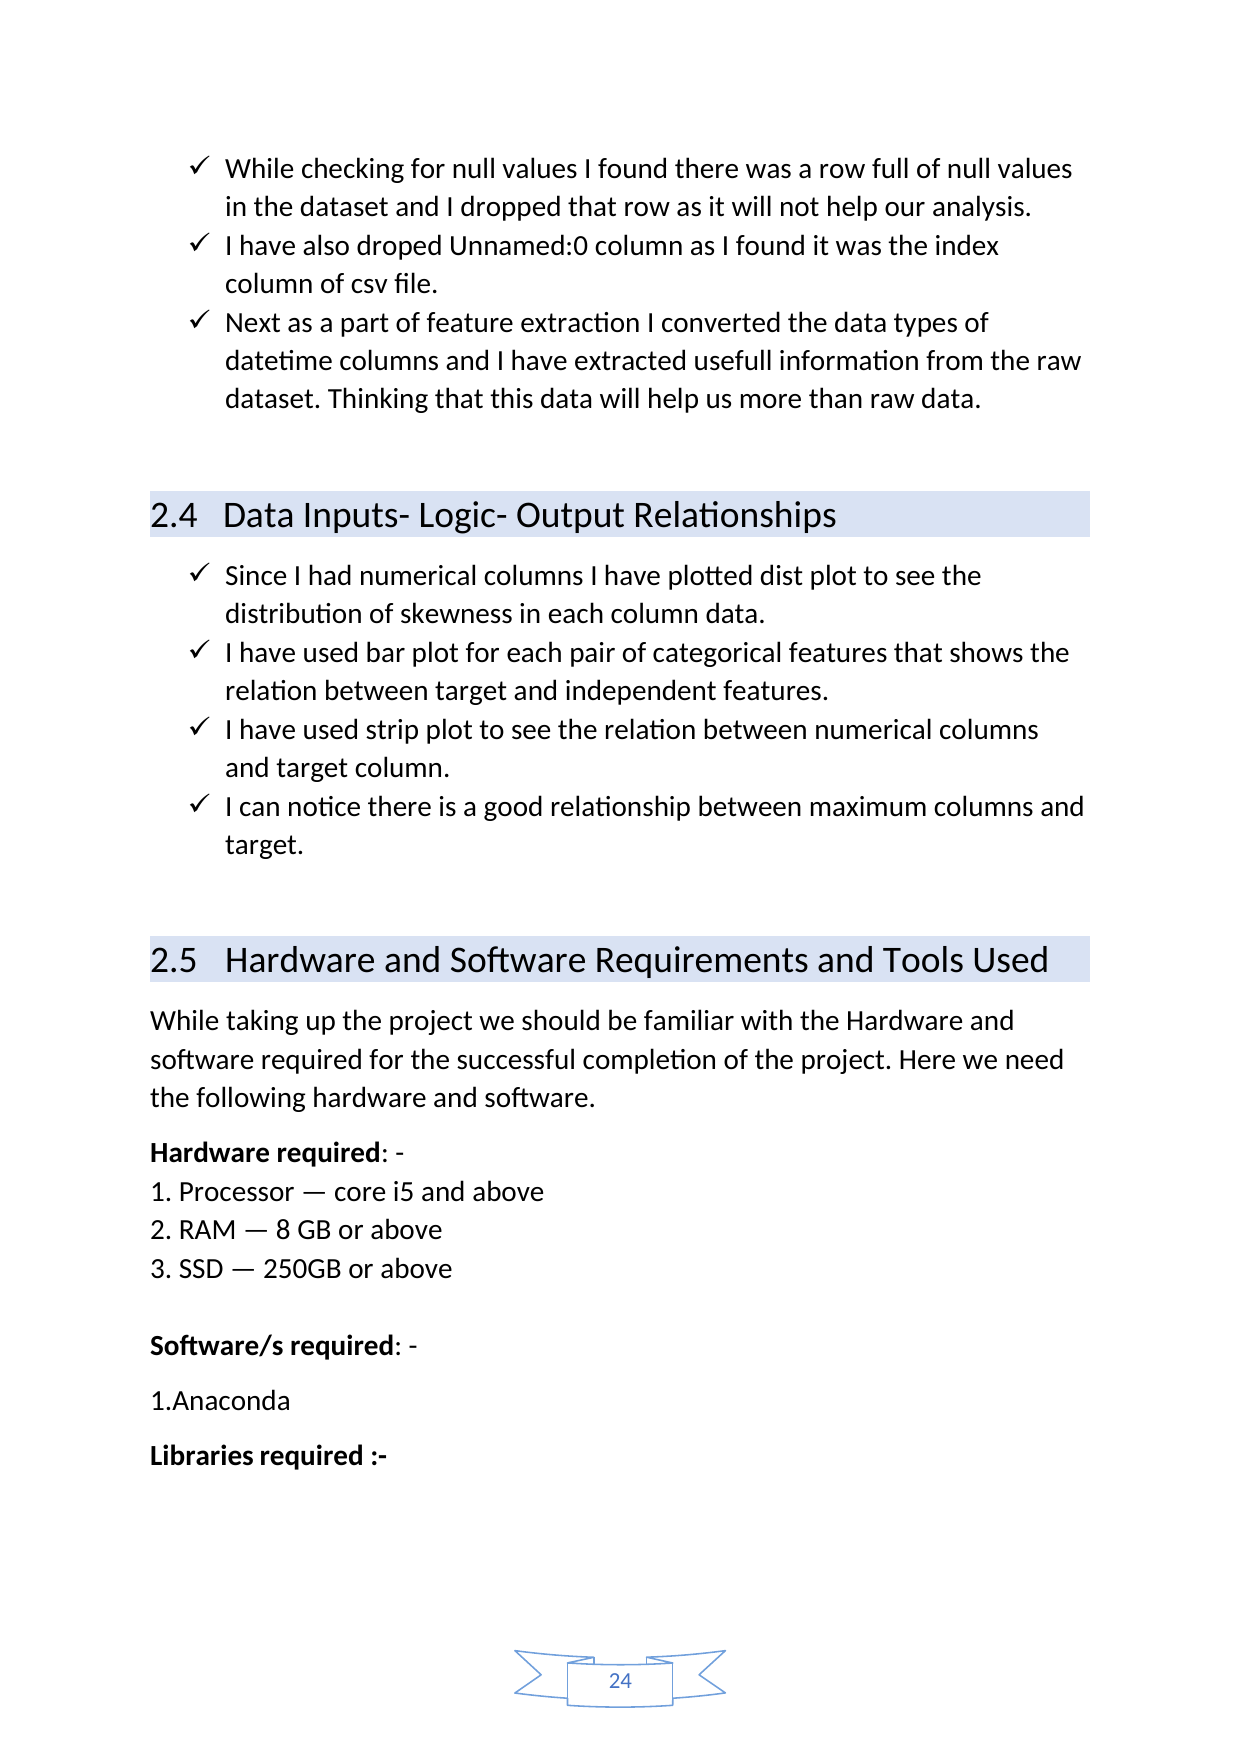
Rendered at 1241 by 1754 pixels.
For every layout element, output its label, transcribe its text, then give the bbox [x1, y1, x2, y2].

list I have used strip plot to see the relation between numerical columns and target column. [187, 711, 1090, 785]
list While checking for null values I found there was a row full of null values in the dataset and I dropped that row as it will not help our analysis. [187, 150, 1090, 224]
list 2. RAM — 8 GB or above [150, 1211, 1090, 1247]
text 2.4 Data Inputs- Logic- Output Relationships [150, 491, 1090, 537]
list I have used bar plot for each pair of categorical features that shows the relation between target and independent features. [187, 634, 1090, 708]
text 1.Anaconda [150, 1382, 1090, 1417]
list 3. SSD — 250GB or above [150, 1250, 1090, 1285]
list Next as a part of feature extraction I converted the data types of datetime columns and I have extracted usefull information from the raw dataset. Thinking that this data will help us more than raw data. [187, 304, 1090, 416]
list Software/s required: - [150, 1327, 1090, 1362]
list I have also droped Unnamed:0 column as I found it was the index column of csv file. [187, 227, 1090, 301]
list Since I had numerical columns I have plotted dist plot to see the distribution of skewness in each column data. [187, 557, 1090, 631]
list 1. Processor — core i5 and above [150, 1173, 1090, 1208]
text While taking up the project we should be familiar with the Hardware and software required for the successful completion of the project. Here we need the following hardware and software. [150, 1002, 1090, 1115]
list Hardware and Software Requirements and Tools Used [150, 936, 1090, 982]
text Libraries required :- [150, 1437, 1090, 1472]
list I can notice there is a good relationship between maximum columns and target. [187, 788, 1090, 862]
list Hardware required: - [150, 1134, 1090, 1170]
